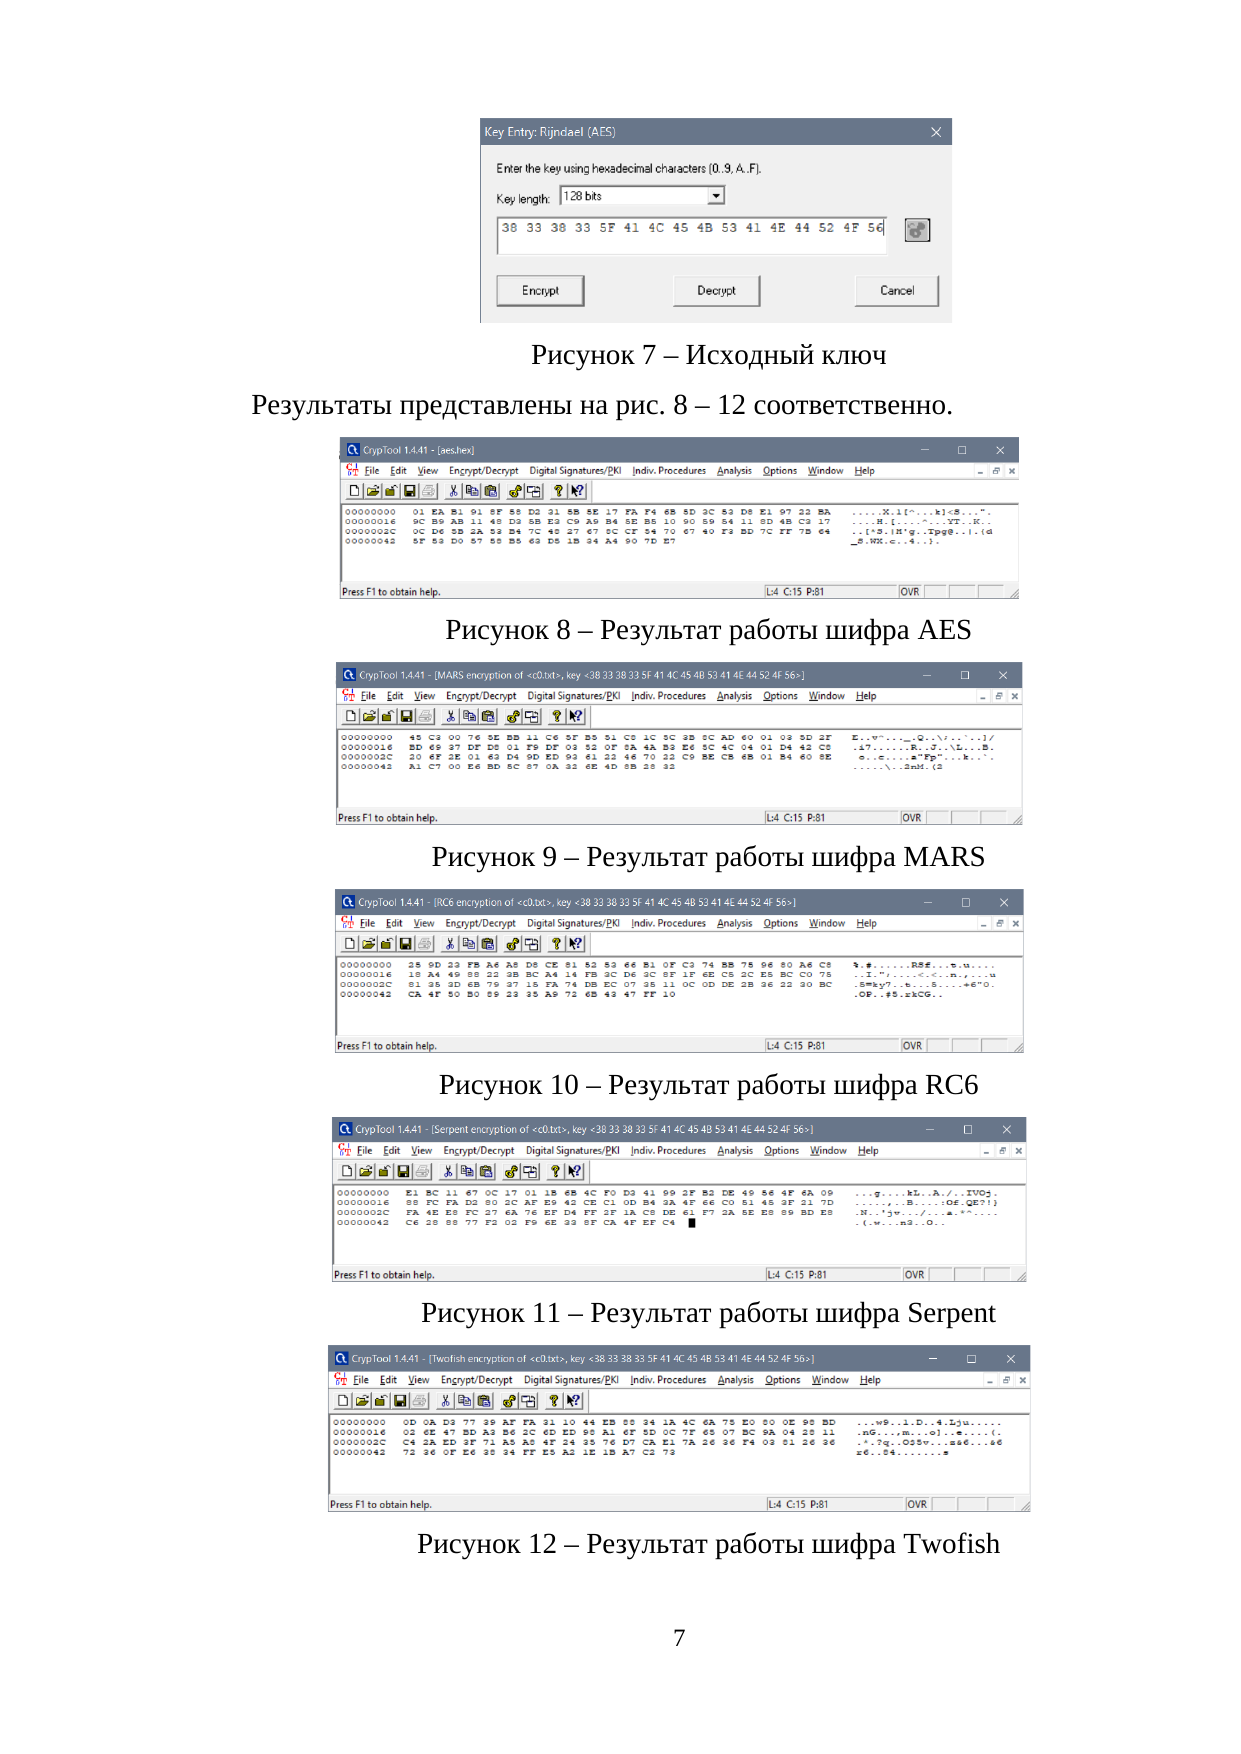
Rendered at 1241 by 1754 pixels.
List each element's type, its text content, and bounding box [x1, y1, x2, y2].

picture [339, 437, 1019, 599]
picture [335, 662, 1023, 825]
list Рисунок 12 – Результат работы шифра Twofish [236, 1526, 1181, 1560]
picture [480, 118, 953, 323]
list Рисунок 10 – Результат работы шифра RC6 [236, 1067, 1181, 1100]
list Рисунок 8 – Результат работы шифра AES [236, 612, 1181, 646]
picture [331, 1117, 1027, 1282]
list Результаты представлены на рис. 8 – 12 соответственно. [177, 387, 1181, 421]
picture [334, 889, 1024, 1053]
picture [327, 1345, 1031, 1512]
list Рисунок 11 – Результат работы шифра Serpent [236, 1296, 1181, 1329]
list Рисунок 7 – Исходный ключ [236, 337, 1181, 370]
list Рисунок 9 – Результат работы шифра MARS [236, 839, 1181, 873]
